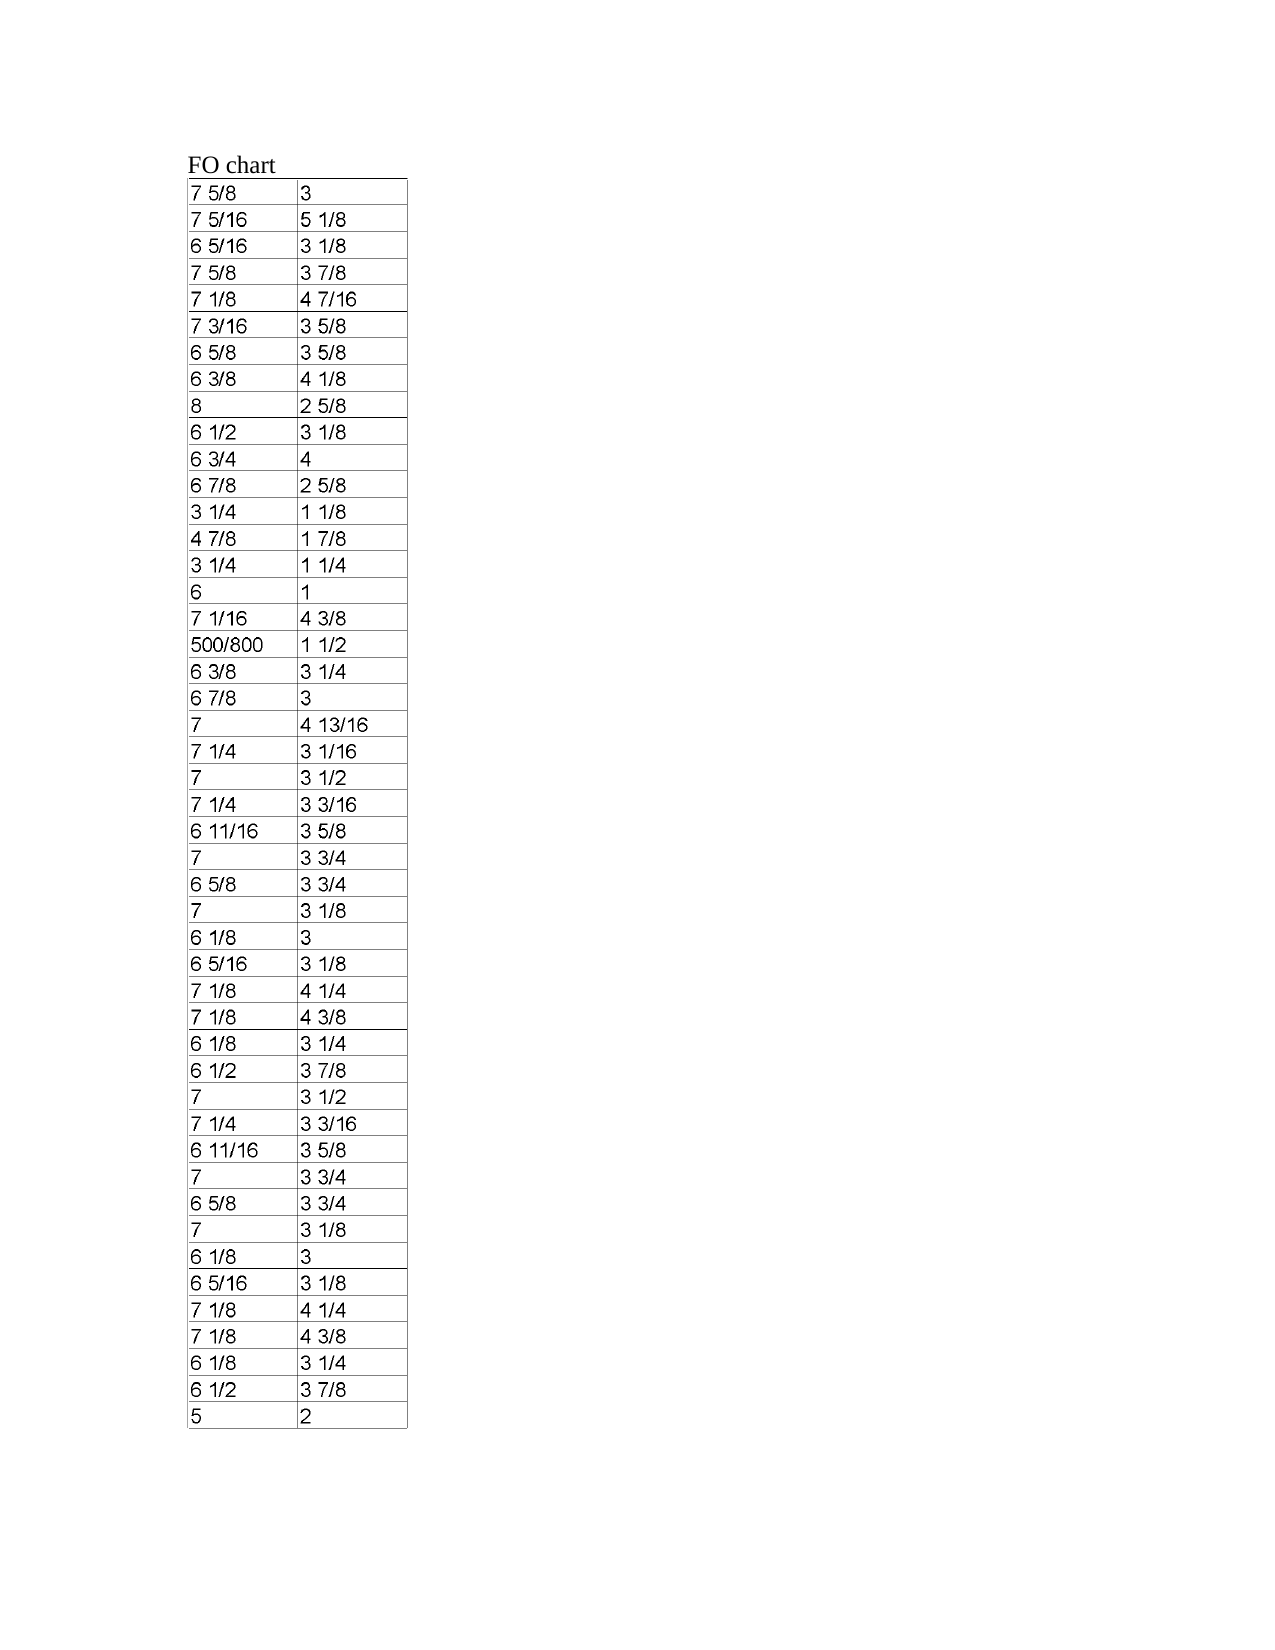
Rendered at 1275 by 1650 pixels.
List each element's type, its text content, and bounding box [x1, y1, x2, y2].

picture [187, 178, 410, 1431]
text FO chart [187, 150, 1087, 179]
